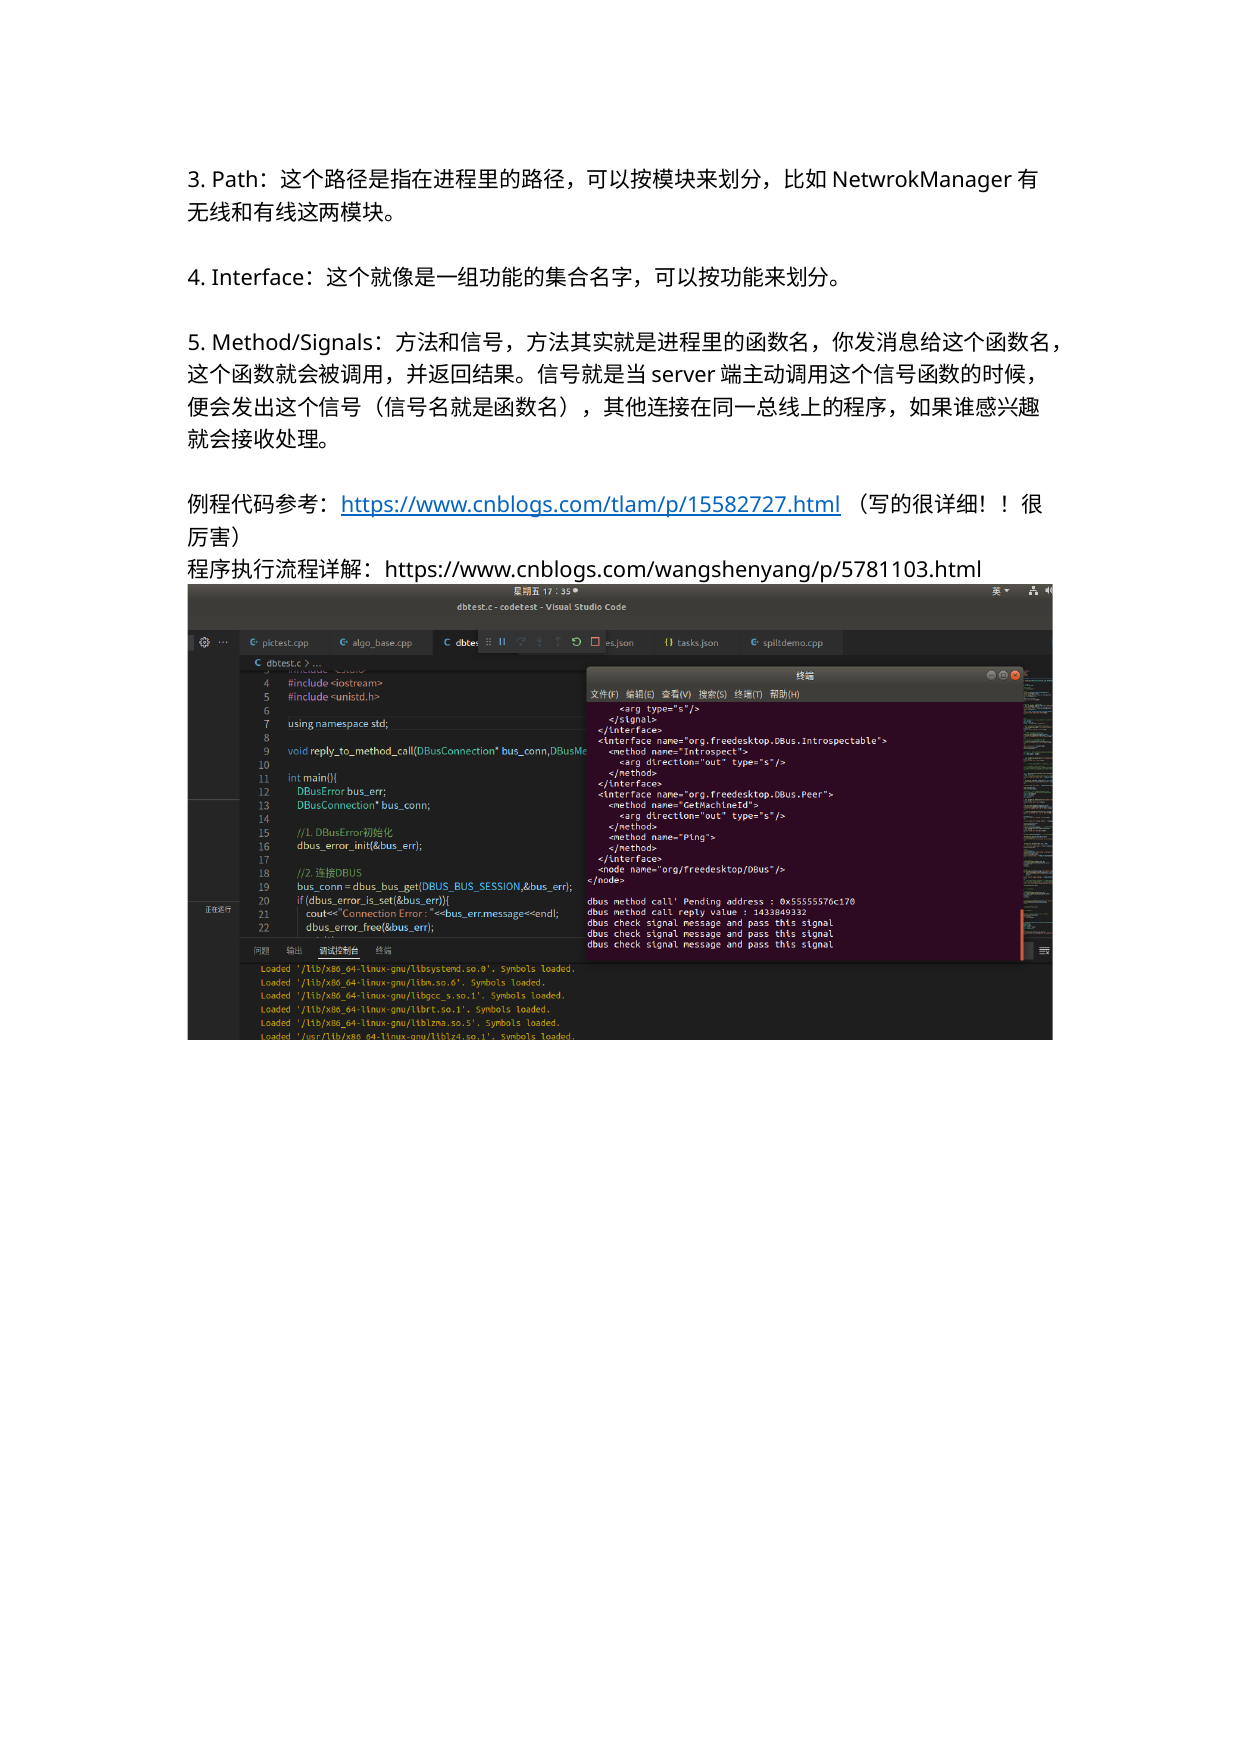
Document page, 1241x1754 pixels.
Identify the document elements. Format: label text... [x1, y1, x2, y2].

picture [187, 584, 1053, 1040]
text 例程代码参考：https://www.cnblogs.com/tlam/p/15582727.html （写的很详细！！很厉害） [187, 487, 1053, 552]
text 4. Interface：这个就像是一组功能的集合名字，可以按功能来划分。 [187, 259, 1053, 292]
text 程序执行流程详解：https://www.cnblogs.com/wangshenyang/p/5781103.html [187, 552, 1053, 584]
text 5. Method/Signals：方法和信号，方法其实就是进程里的函数名，你发消息给这个函数名，这个函数就会被调用，并返回结果。信号就是当server端主动调用这个信号函数的时候，便会发出这个信号（信号名就是函数名），其他连接在同一总线上的程序，如果谁感兴趣就会接收处理。 [187, 324, 1053, 454]
text 3. Path：这个路径是指在进程里的路径，可以按模块来划分，比如NetwrokManager 有 无线和有线这两模块。 [187, 162, 1053, 227]
